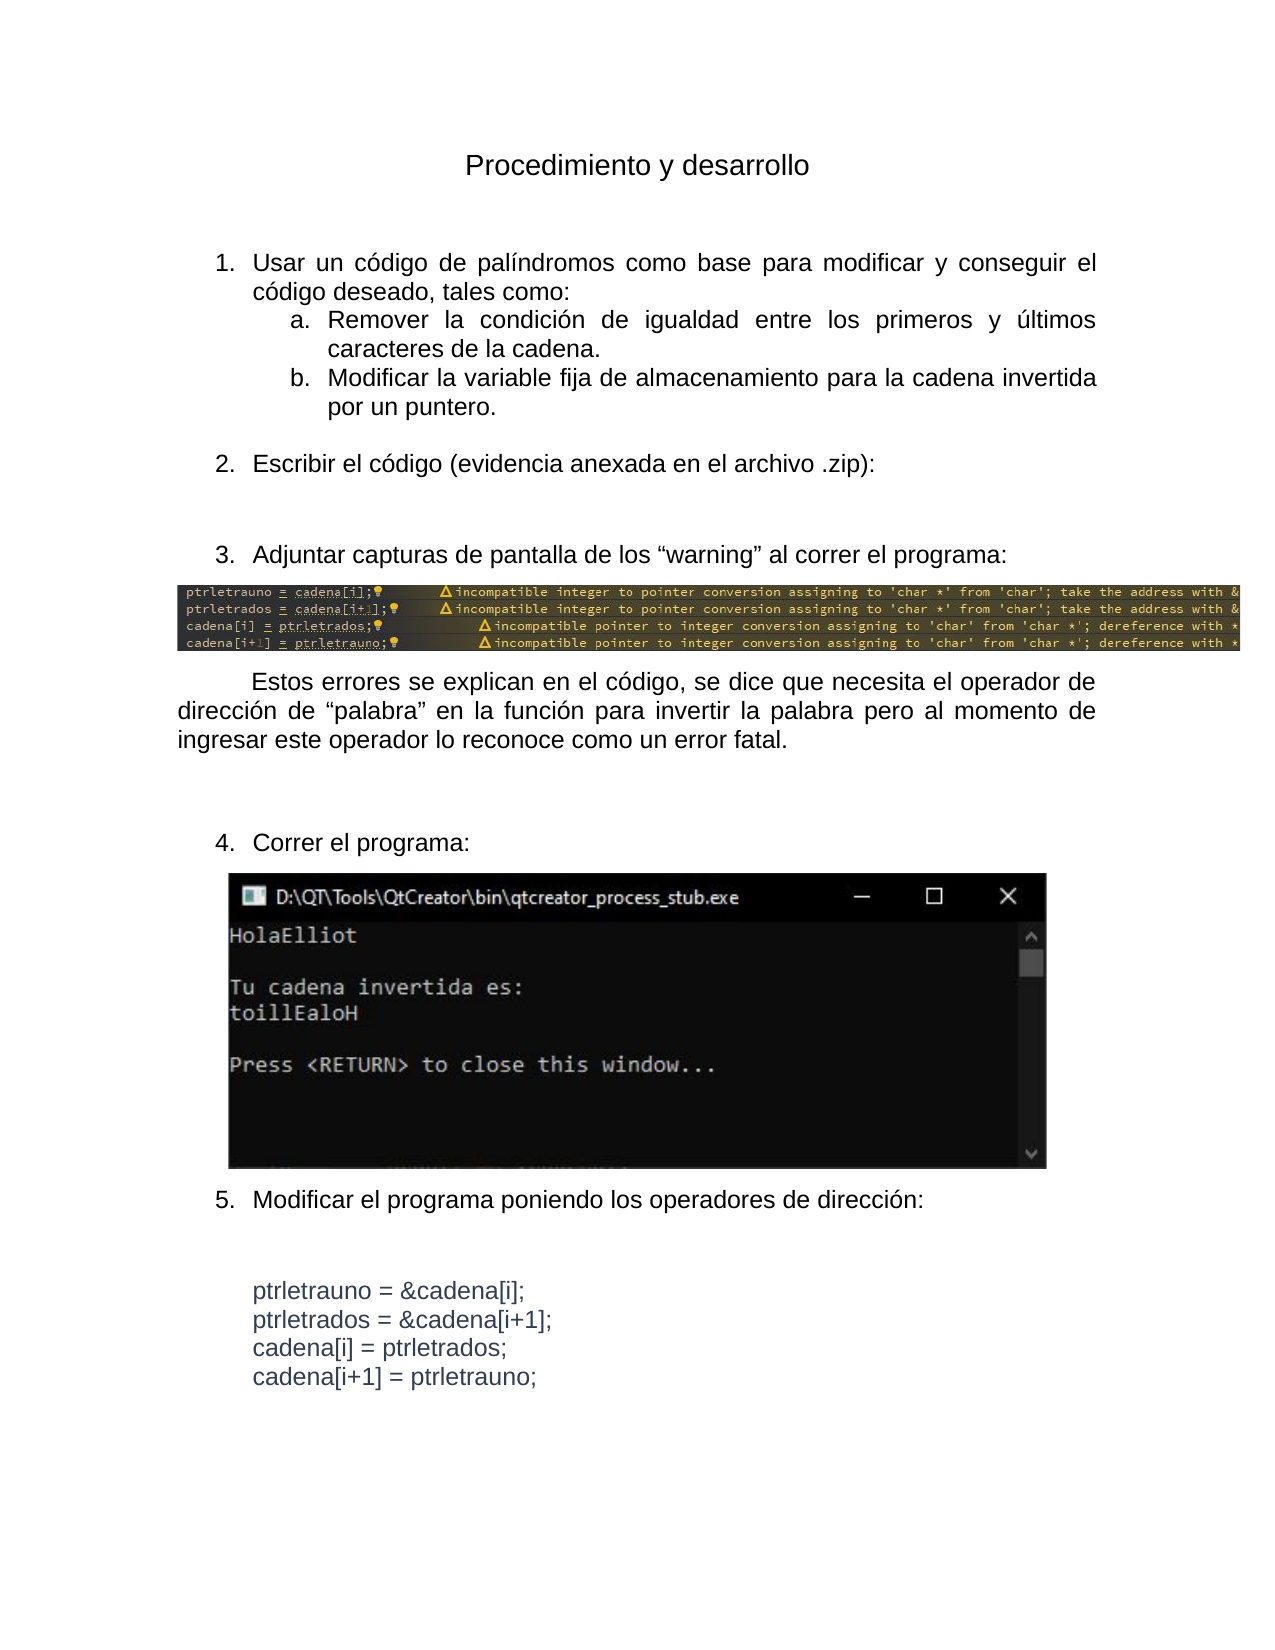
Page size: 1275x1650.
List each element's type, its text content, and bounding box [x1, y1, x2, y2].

list Modificar la variable fija de almacenamiento para la cadena invertida por un puntero. [290, 363, 1098, 421]
list Modificar el programa poniendo los operadores de dirección: [215, 1185, 1098, 1214]
list Adjuntar capturas de pantalla de los “warning” al correr el programa: [215, 540, 1098, 569]
list Remover la condición de igualdad entre los primeros y últimos caracteres de la cadena. [290, 306, 1098, 363]
list Usar un código de palíndromos como base para modificar y conseguir el código deseado, tales como: [215, 248, 1098, 306]
picture [228, 873, 1047, 1169]
list Escribir el código (evidencia anexada en el archivo .zip): [215, 449, 1098, 478]
list Correr el programa: [215, 828, 1098, 856]
text Procedimiento y desarrollo [177, 148, 1098, 181]
list ptrletrados = &cadena[i+1]; [252, 1304, 1098, 1333]
list cadena[i] = ptrletrados; [252, 1333, 1098, 1362]
list cadena[i+1] = ptrletrauno; [252, 1362, 1098, 1391]
text Estos errores se explican en el código, se dice que necesita el operador de dirección de “palabra” en la función para invertir la palabra pero al momento de ingresar este operador lo reconoce como un error fatal. [177, 667, 1098, 753]
list ptrletrauno = &cadena[i]; [252, 1276, 1098, 1304]
picture [177, 585, 1241, 651]
